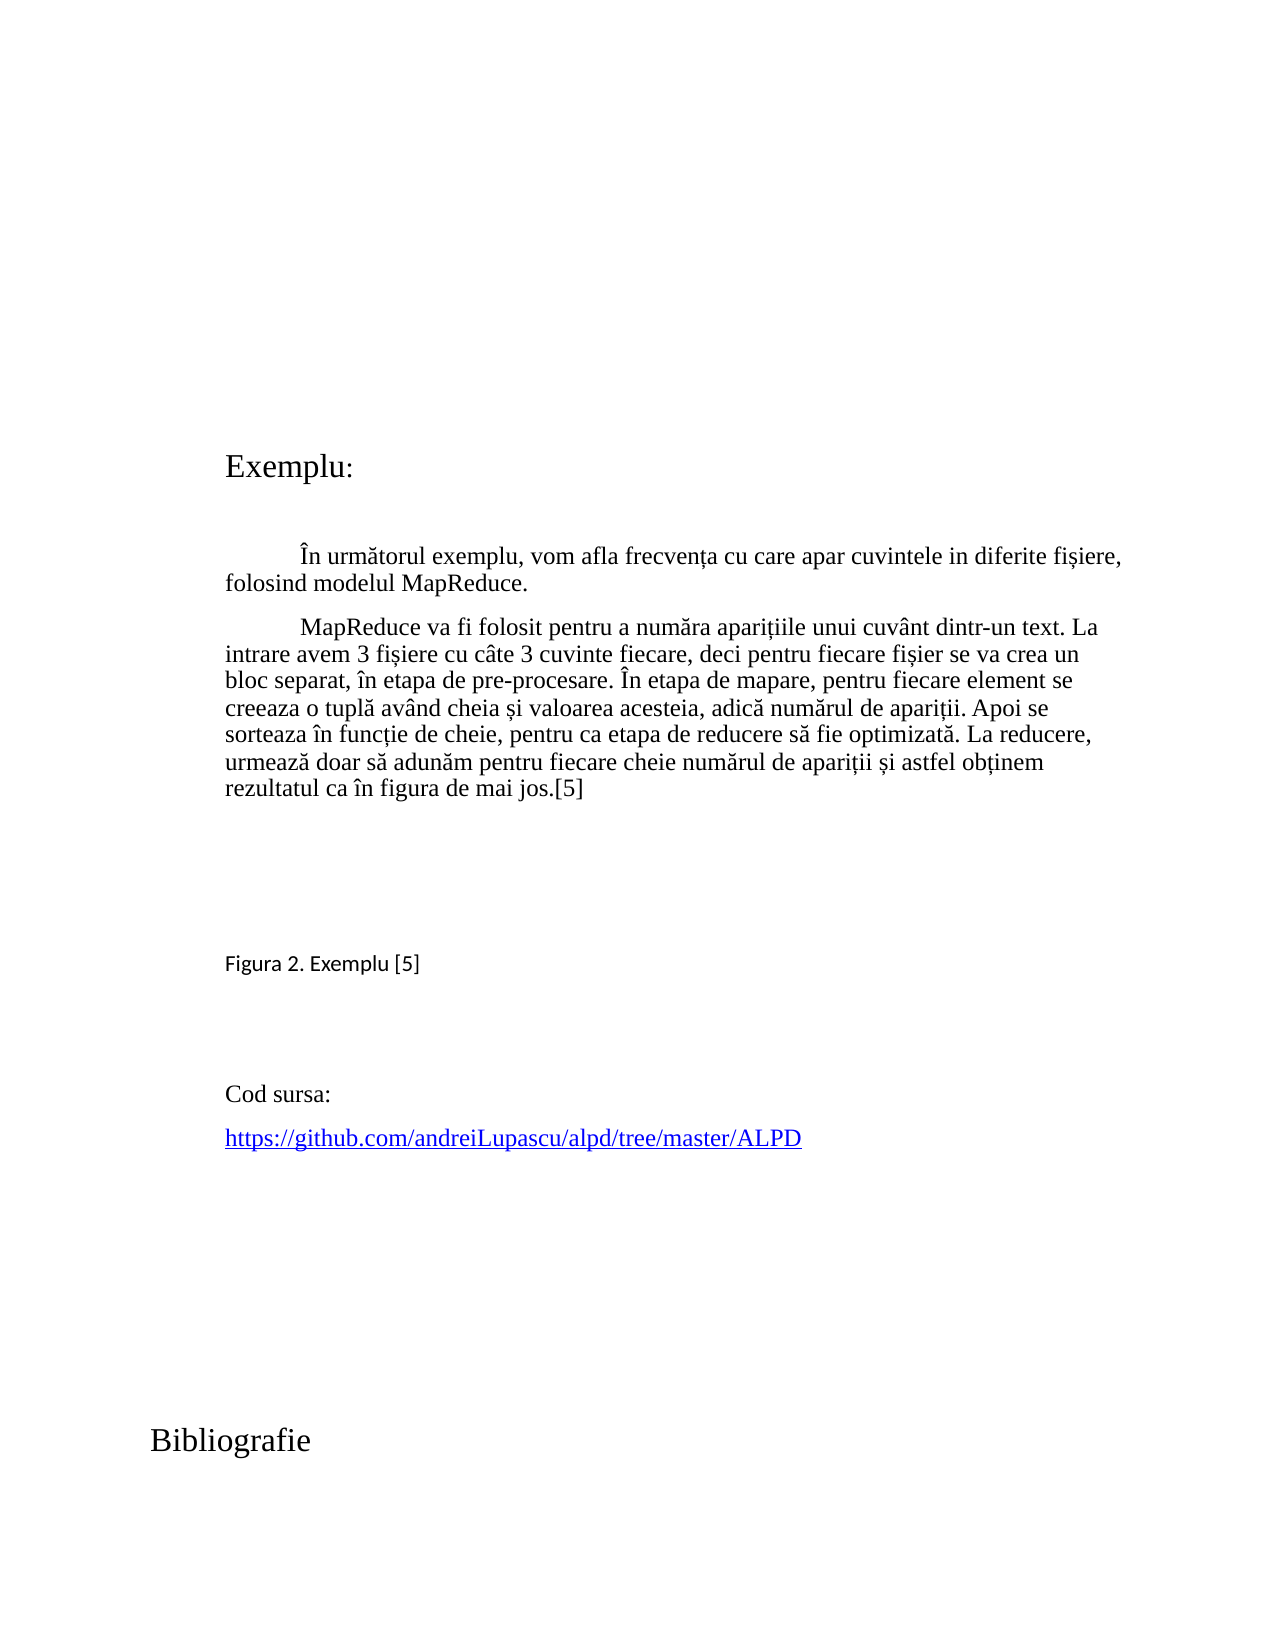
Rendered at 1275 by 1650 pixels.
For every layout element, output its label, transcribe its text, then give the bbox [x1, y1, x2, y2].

text Figura 2. Exemplu [5] [150, 950, 1125, 977]
text MapReduce va fi folosit pentru a număra aparițiile unui cuvânt dintr-un text. La intrare avem 3 fișiere cu câte 3 cuvinte fiecare, deci pentru fiecare fișier se va crea un bloc separat, în etapa de pre-procesare. În etapa de mapare, pentru fiecare element se creeaza o tuplă având cheia și valoarea acesteia, adică numărul de apariții. Apoi se sorteaza în funcție de cheie, pentru ca etapa de reducere să fie optimizată. La reducere, urmează doar să adunăm pentru fiecare cheie numărul de apariții și astfel obținem rezultatul ca în figura de mai jos.[5] [225, 613, 1125, 802]
text Bibliografie [150, 1430, 1125, 1457]
text https://github.com/andreiLupascu/alpd/tree/master/ALPD [150, 1124, 1125, 1151]
text În următorul exemplu, vom afla frecvența cu care apar cuvintele in diferite fișiere, folosind modelul MapReduce. [225, 543, 1125, 597]
text Exemplu: [150, 456, 1125, 482]
text Cod sursa: [150, 1081, 1125, 1108]
